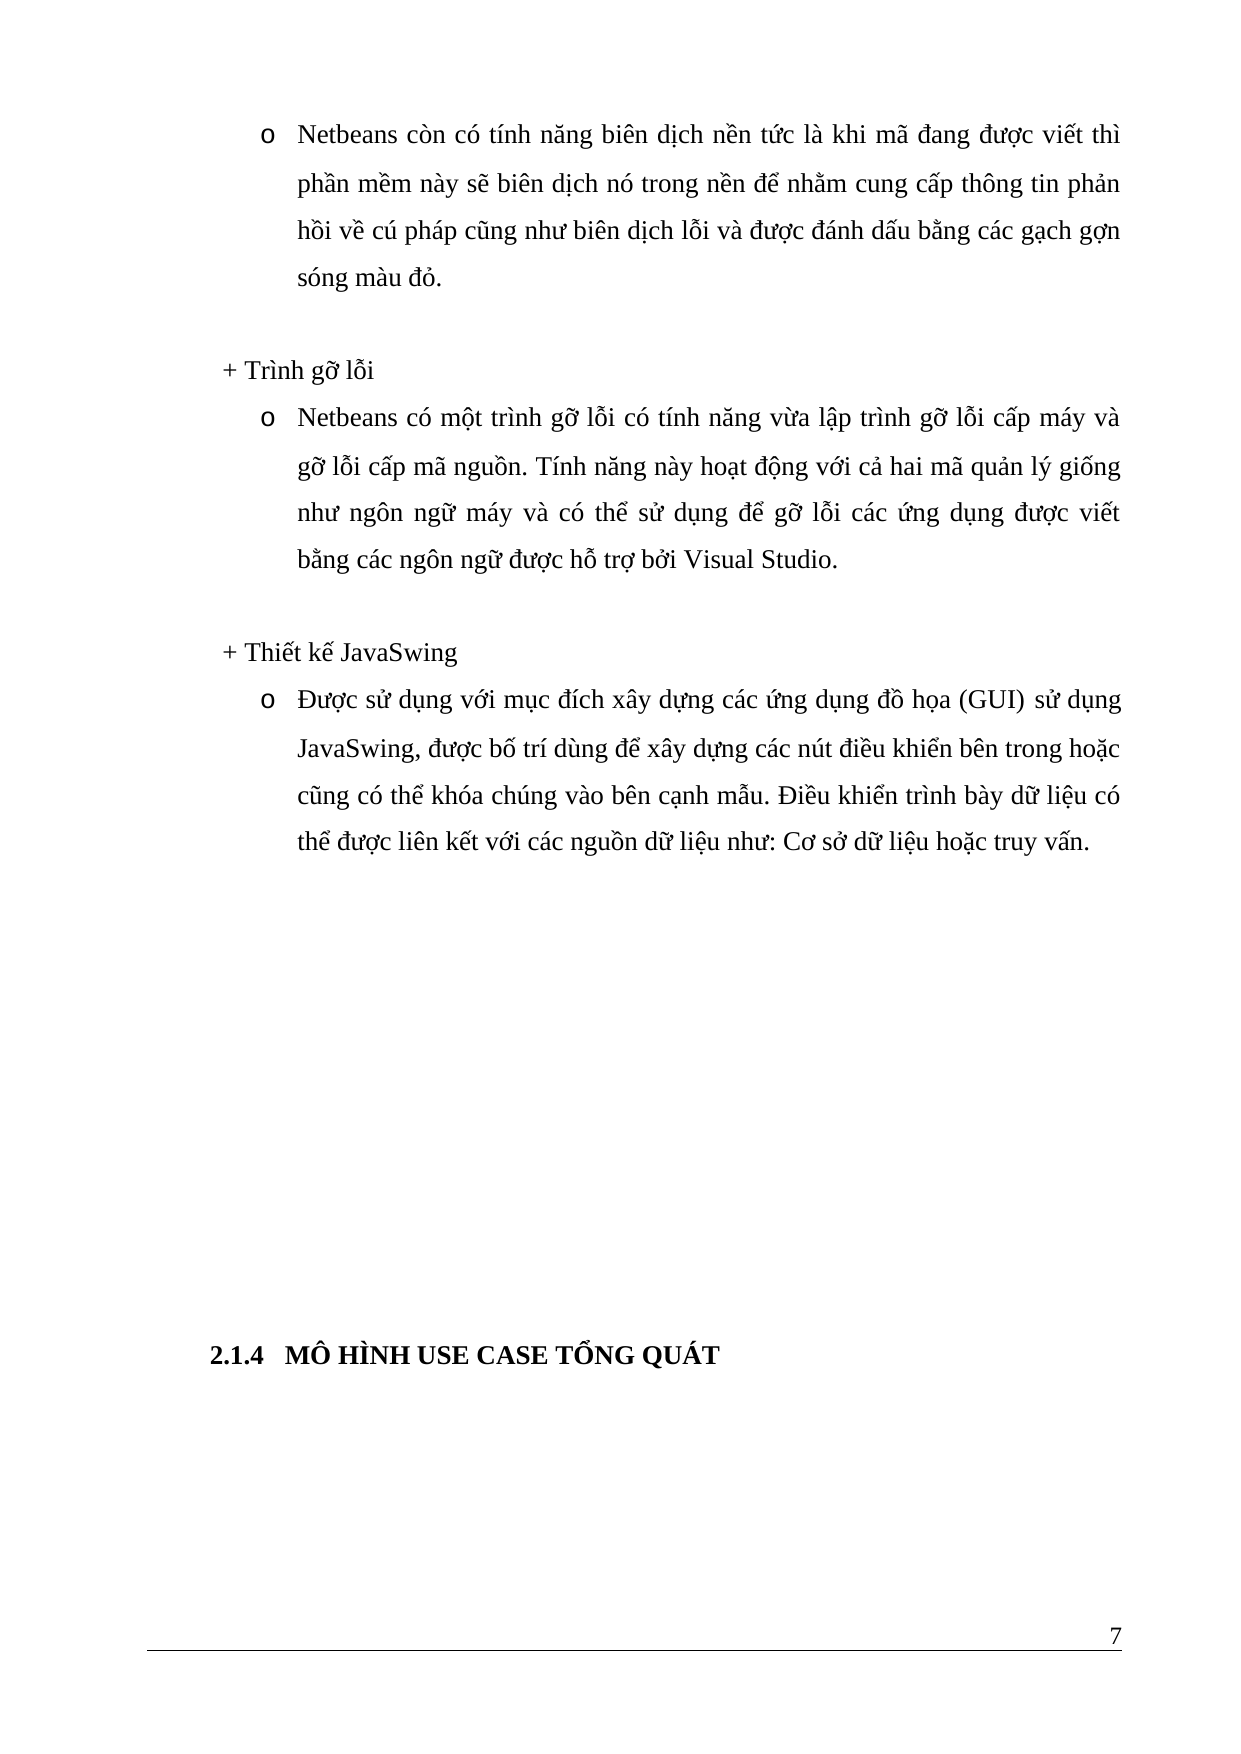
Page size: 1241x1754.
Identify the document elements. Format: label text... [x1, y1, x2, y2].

list MÔ HÌNH USE CASE TỔNG QUÁT [209, 1339, 1122, 1370]
list Netbeans có một trình gỡ lỗi có tính năng vừa lập trình gỡ lỗi cấp máy và gỡ lỗi cấp mã nguồn. Tính năng này hoạt động với cả hai mã quản lý giống như ngôn ngữ máy và có thể sử dụng để gỡ lỗi các ứng dụng được viết bằng các ngôn ngữ được hỗ trợ bởi Visual Studio. [259, 401, 1122, 574]
list Được sử dụng với mục đích xây dựng các ứng dụng đồ họa (GUI) sử dụng JavaSwing, được bố trí dùng để xây dựng các nút điều khiển bên trong hoặc cũng có thể khóa chúng vào bên cạnh mẫu. Điều khiển trình bày dữ liệu có thể được liên kết với các nguồn dữ liệu như: Cơ sở dữ liệu hoặc truy vấn. [259, 683, 1122, 857]
text + Thiết kế JavaSwing [178, 636, 1122, 668]
list Netbeans còn có tính năng biên dịch nền tức là khi mã đang được viết thì phần mềm này sẽ biên dịch nó trong nền để nhằm cung cấp thông tin phản hồi về cú pháp cũng như biên dịch lỗi và được đánh dấu bằng các gạch gợn sóng màu đỏ. [259, 118, 1122, 292]
text + Trình gỡ lỗi [178, 354, 1122, 385]
